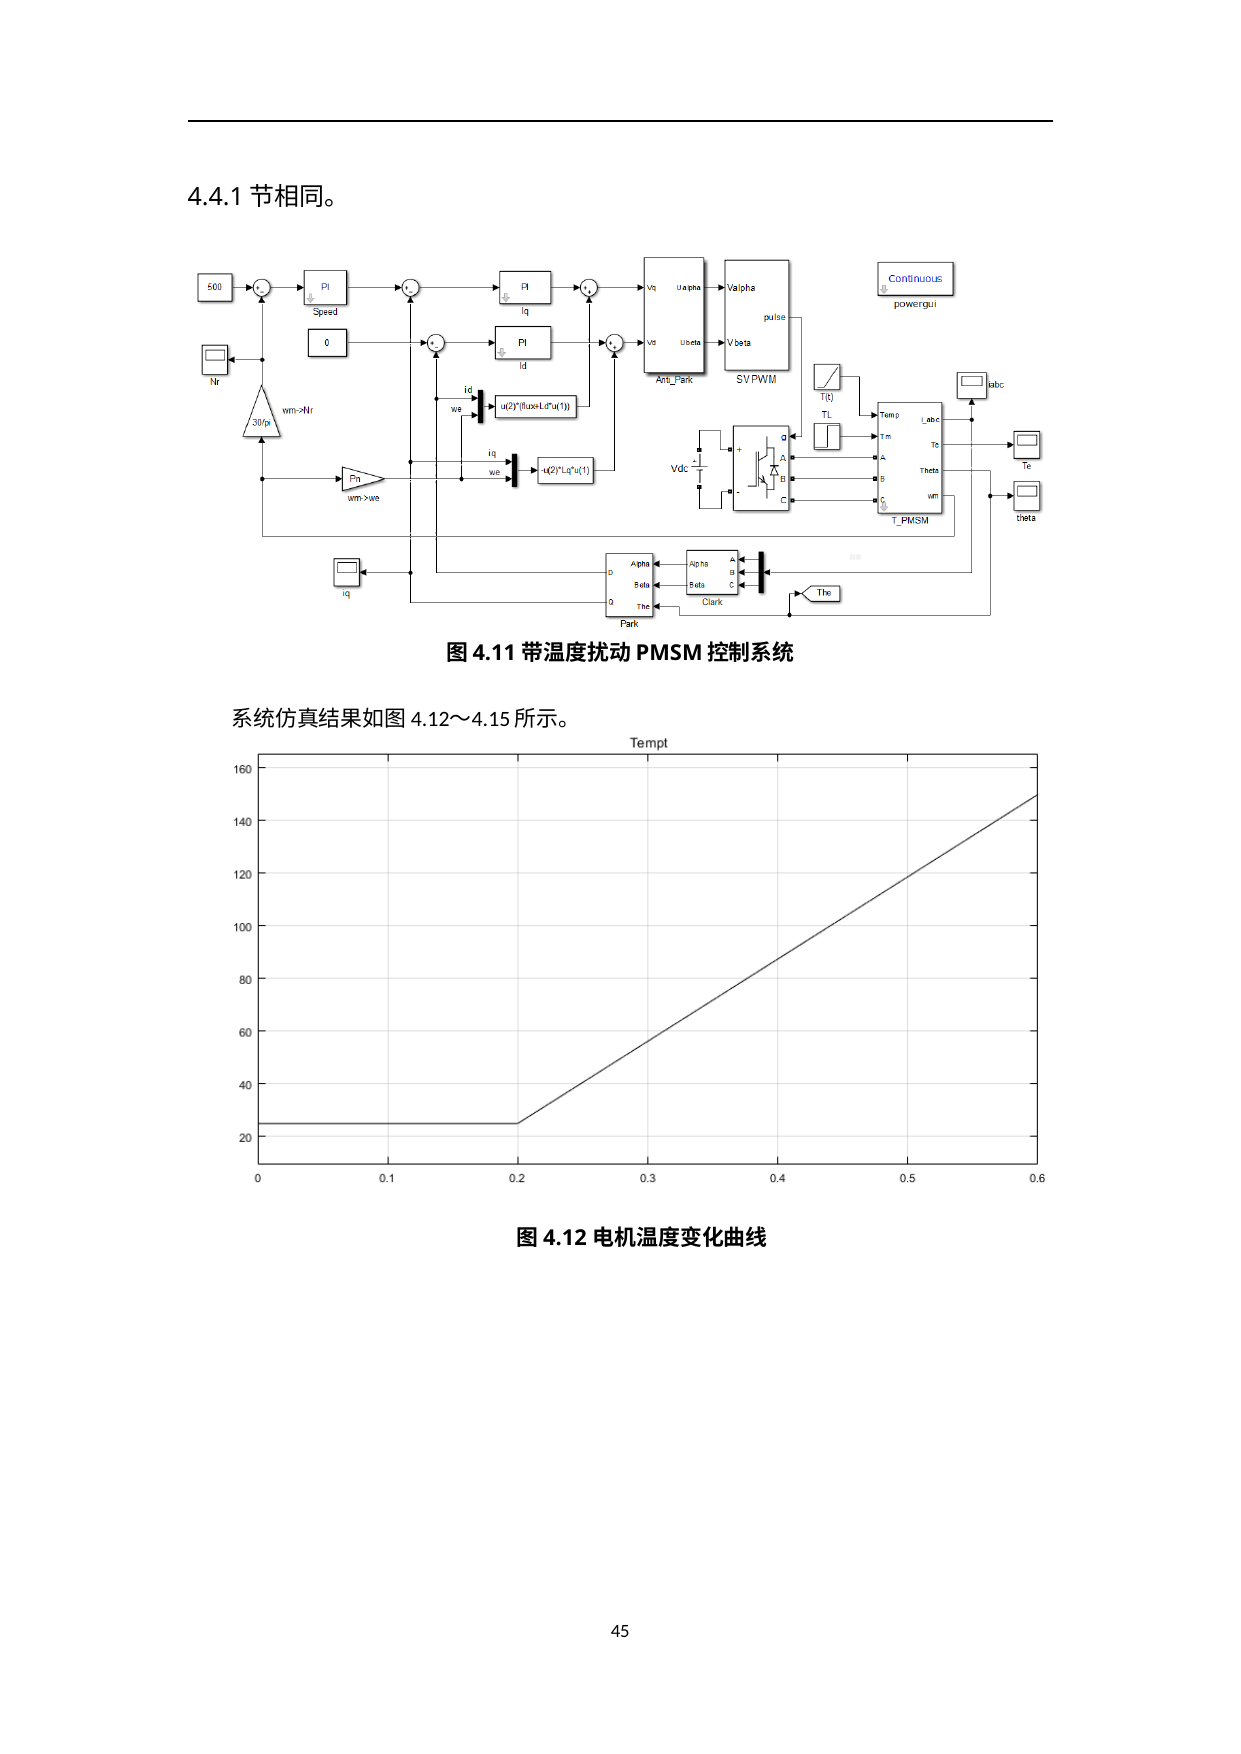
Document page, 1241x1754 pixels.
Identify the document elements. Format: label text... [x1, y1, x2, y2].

picture [196, 245, 1044, 630]
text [187, 162, 1053, 227]
text 系统仿真结果如图4.12～4.15所示。 [187, 700, 1053, 733]
text 图4.11 带温度扰动PMSM控制系统 [187, 635, 1053, 668]
text 图4.12 电机温度变化曲线 [187, 1220, 1053, 1253]
picture [231, 732, 1058, 1193]
